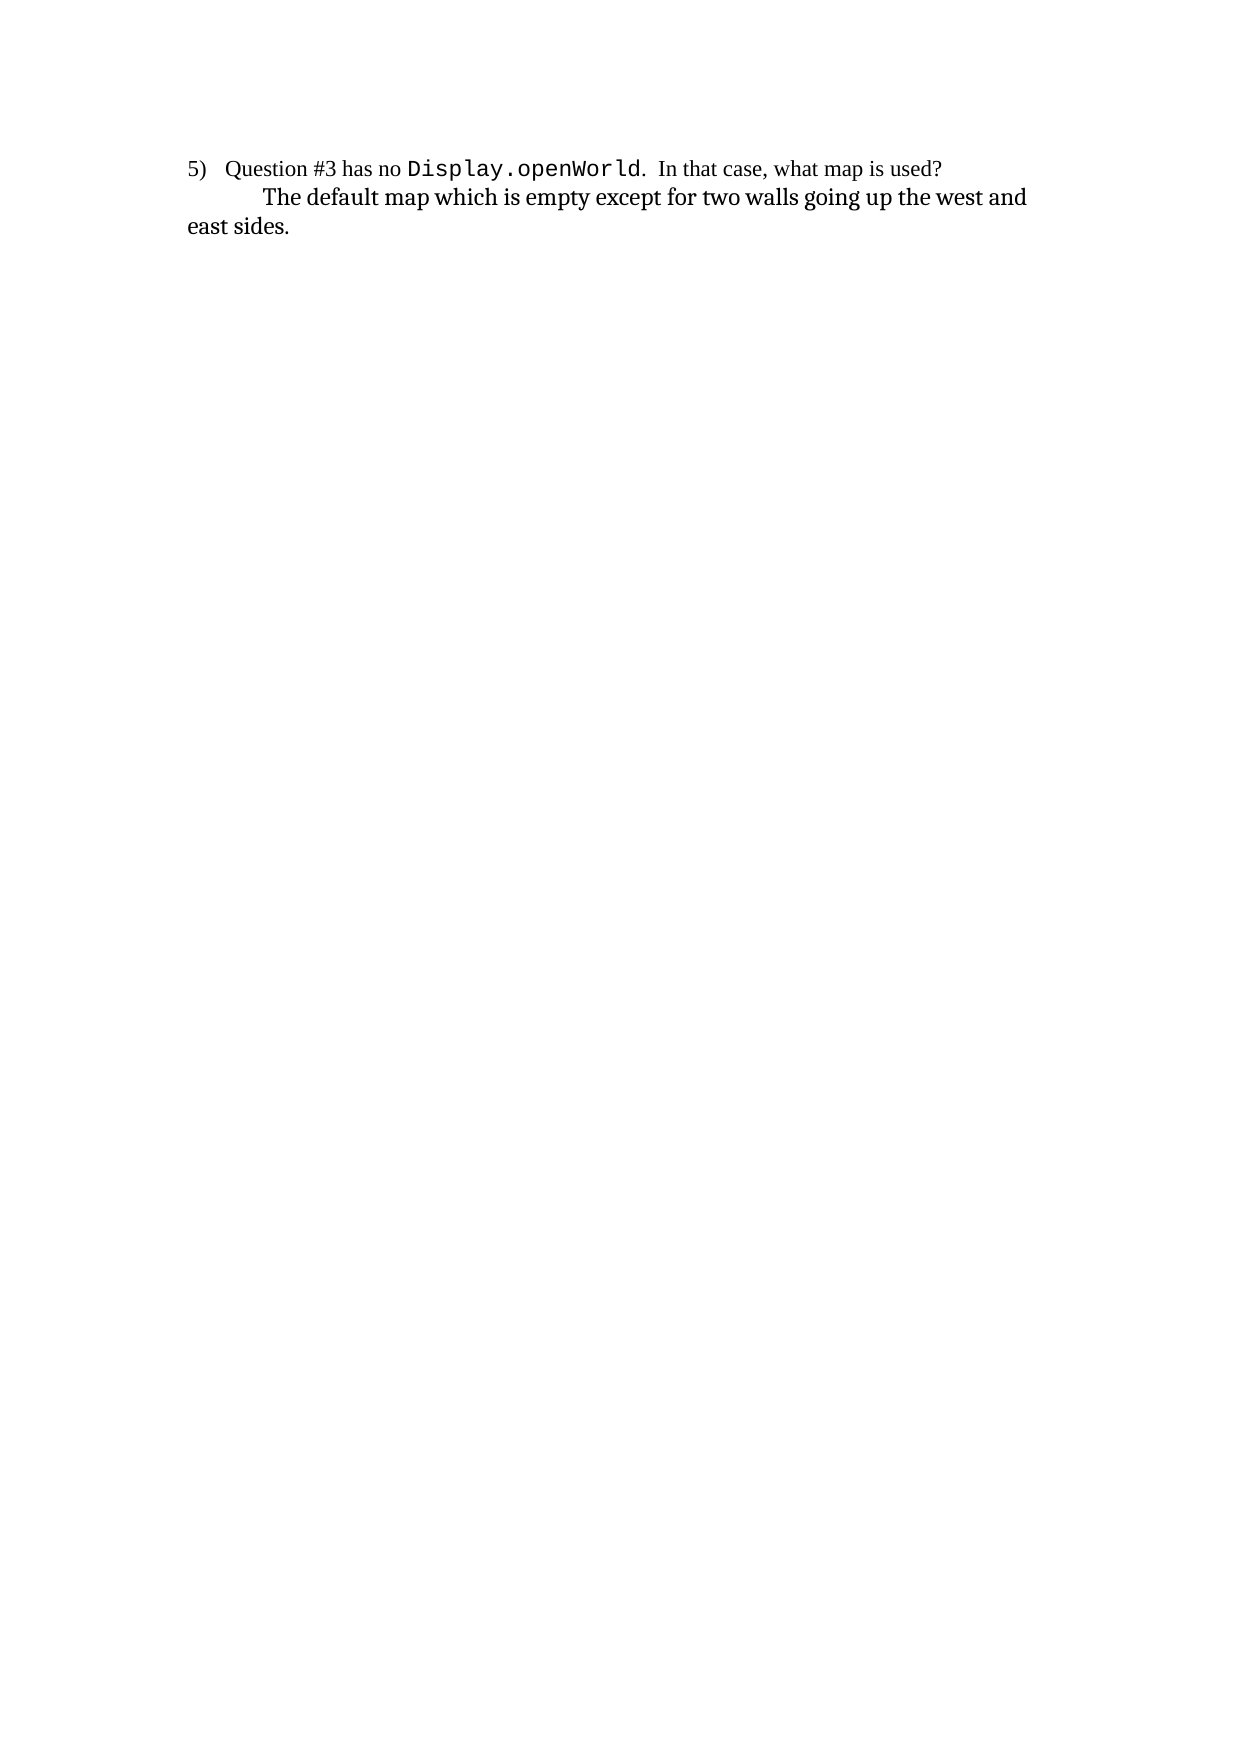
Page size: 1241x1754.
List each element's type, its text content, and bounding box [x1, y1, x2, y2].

text The default map which is empty except for two walls going up the west and east sides. [187, 183, 1053, 241]
text 5) Question #3 has no Display.openWorld. In that case, what map is used? [187, 150, 1053, 183]
